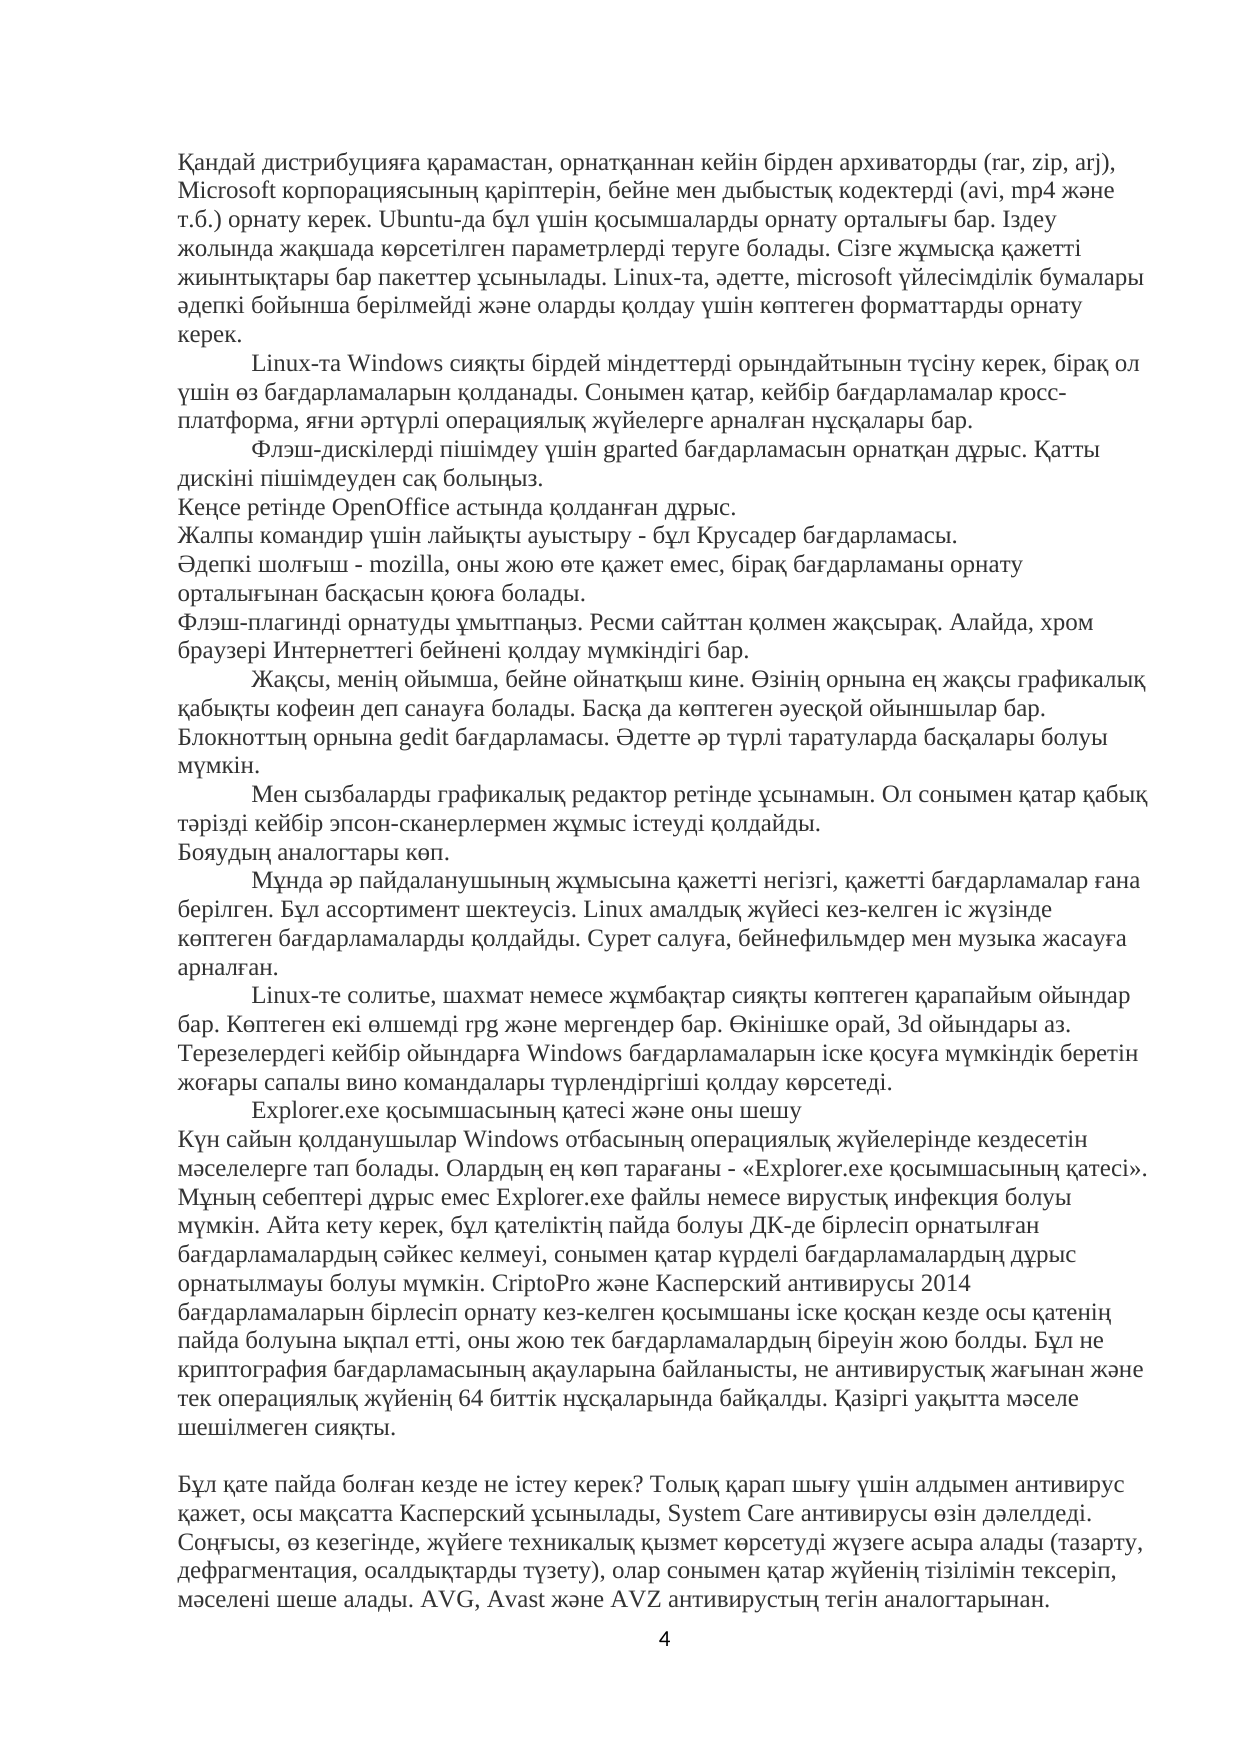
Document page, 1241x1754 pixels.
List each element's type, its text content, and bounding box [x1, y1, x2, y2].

text Linux-те солитье, шахмат немесе жұмбақтар сияқты көптеген қарапайым ойындар бар. Көптеген екі өлшемді rpg және мергендер бар. Өкінішке орай, 3d ойындары аз. Терезелердегі кейбір ойындарға Windows бағдарламаларын іске қосуға мүмкіндік беретін жоғары сапалы вино командалары түрлендіргіші қолдау көрсетеді. [177, 981, 1152, 1096]
text Жалпы командир үшін лайықты ауыстыру - бұл Крусадер бағдарламасы. [177, 521, 1152, 549]
text Флэш-дискілерді пішімдеу үшін gparted бағдарламасын орнатқан дұрыс. Қатты дискіні пішімдеуден сақ болыңыз. [177, 434, 1152, 492]
text Кеңсе ретінде OpenOffice астында қолданған дұрыс. [177, 492, 1152, 521]
text Explorer.exe қосымшасының қатесі және оны шешу [177, 1096, 1152, 1124]
text Күн сайын қолданушылар Windows отбасының операциялық жүйелерінде кездесетін мәселелерге тап болады. Олардың ең көп тарағаны - «Explorer.exe қосымшасының қатесі». Мұның себептері дұрыс емес Explorer.exe файлы немесе вирустық инфекция болуы мүмкін. Айта кету керек, бұл қателіктің пайда болуы ДК-де бірлесіп орнатылған бағдарламалардың сәйкес келмеуі, сонымен қатар күрделі бағдарламалардың дұрыс орнатылмауы болуы мүмкін. CriptoPro және Касперский антивирусы 2014 бағдарламаларын бірлесіп орнату кез-келген қосымшаны іске қосқан кезде осы қатенің пайда болуына ықпал етті, оны жою тек бағдарламалардың біреуін жою болды. Бұл не криптография бағдарламасының ақауларына байланысты, не антивирустық жағынан және тек операциялық жүйенің 64 биттік нұсқаларында байқалды. Қазіргі уақытта мәселе шешілмеген сияқты. [177, 1124, 1152, 1441]
text Мен сызбаларды графикалық редактор ретінде ұсынамын. Ол сонымен қатар қабық тәрізді кейбір эпсон-сканерлермен жұмыс істеуді қолдайды. [177, 779, 1152, 837]
text Әдепкі шолғыш - mozilla, оны жою өте қажет емес, бірақ бағдарламаны орнату орталығынан басқасын қоюға болады. [177, 549, 1152, 607]
text Блокноттың орнына gedit бағдарламасы. Әдетте әр түрлі таратуларда басқалары болуы мүмкін. [177, 722, 1152, 779]
text Жақсы, менің ойымша, бейне ойнатқыш кине. Өзінің орнына ең жақсы графикалық қабықты кофеин деп санауға болады. Басқа да көптеген әуесқой ойыншылар бар. [177, 664, 1152, 722]
text Флэш-плагинді орнатуды ұмытпаңыз. Ресми сайттан қолмен жақсырақ. Алайда, хром браузері Интернеттегі бейнені қолдау мүмкіндігі бар. [177, 607, 1152, 664]
text Мұнда әр пайдаланушының жұмысына қажетті негізгі, қажетті бағдарламалар ғана берілген. Бұл ассортимент шектеусіз. Linux амалдық жүйесі кез-келген іс жүзінде көптеген бағдарламаларды қолдайды. Сурет салуға, бейнефильмдер мен музыка жасауға арналған. [177, 866, 1152, 981]
text Linux-та Windows сияқты бірдей міндеттерді орындайтынын түсіну керек, бірақ ол үшін өз бағдарламаларын қолданады. Сонымен қатар, кейбір бағдарламалар кросс-платформа, яғни әртүрлі операциялық жүйелерге арналған нұсқалары бар. [177, 348, 1152, 434]
text Бояудың аналогтары көп. [177, 837, 1152, 866]
text Қандай дистрибуцияға қарамастан, орнатқаннан кейін бірден архиваторды (rar, zip, arj), Microsoft корпорациясының қаріптерін, бейне мен дыбыстық кодектерді (avi, mp4 және т.б.) орнату керек. Ubuntu-да бұл үшін қосымшаларды орнату орталығы бар. Іздеу жолында жақшада көрсетілген параметрлерді теруге болады. Сізге жұмысқа қажетті жиынтықтары бар пакеттер ұсынылады. Linux-та, әдетте, microsoft үйлесімділік бумалары әдепкі бойынша берілмейді және оларды қолдау үшін көптеген форматтарды орнату керек. [177, 147, 1152, 348]
text Бұл қате пайда болған кезде не істеу керек? Толық қарап шығу үшін алдымен антивирус қажет, осы мақсатта Касперский ұсынылады, System Care антивирусы өзін дәлелдеді. Соңғысы, өз кезегінде, жүйеге техникалық қызмет көрсетуді жүзеге асыра алады (тазарту, дефрагментация, осалдықтарды түзету), олар сонымен қатар жүйенің тізілімін тексеріп, мәселені шеше алады. AVG, Avast және AVZ антивирустың тегін аналогтарынан. [177, 1469, 1152, 1613]
